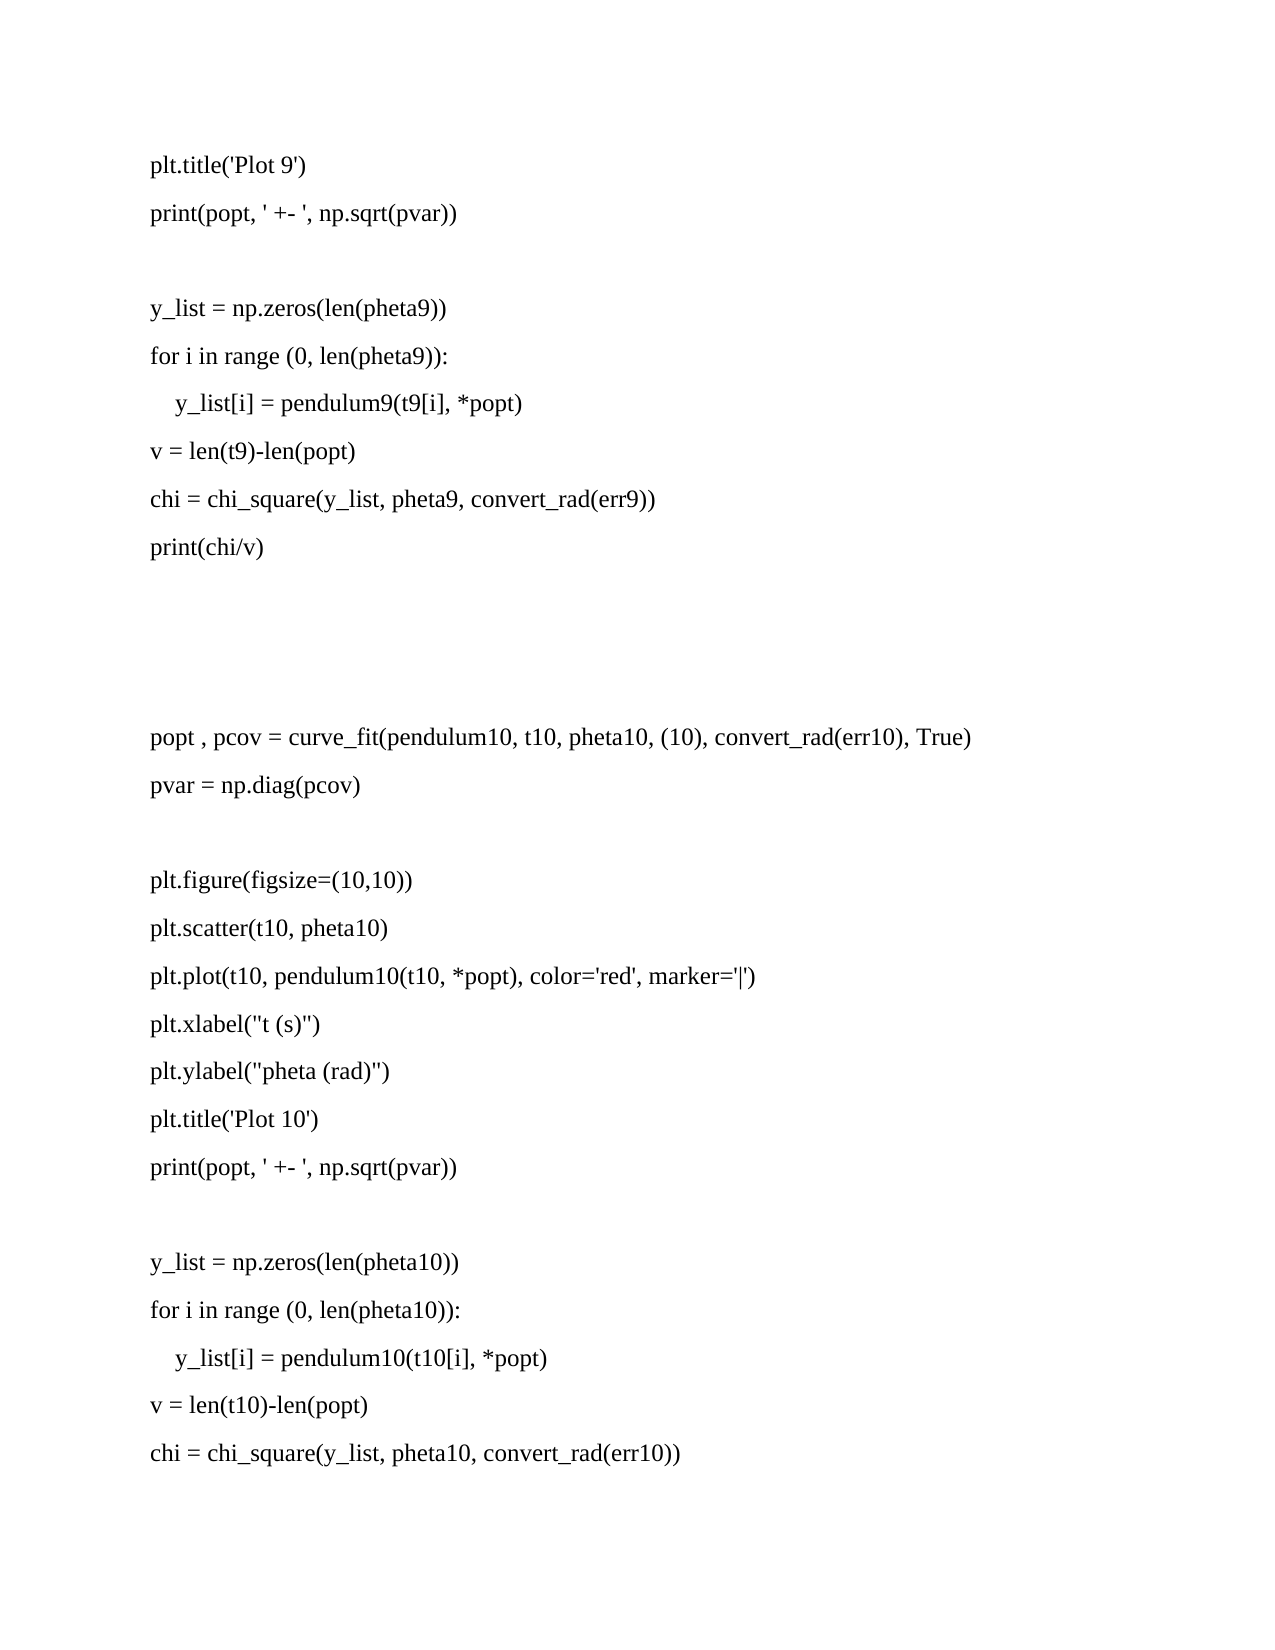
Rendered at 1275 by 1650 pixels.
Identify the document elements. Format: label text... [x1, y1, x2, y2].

text print(chi/v) [150, 532, 1125, 560]
text for i in range (0, len(pheta10)): [150, 1295, 1125, 1324]
text for i in range (0, len(pheta9)): [150, 341, 1125, 369]
text plt.scatter(t10, pheta10) [150, 913, 1125, 942]
text print(popt, ' +- ', np.sqrt(pvar)) [150, 1152, 1125, 1181]
text plt.title('Plot 9') [150, 150, 1125, 179]
text plt.title('Plot 10') [150, 1104, 1125, 1133]
text plt.xlabel("t (s)") [150, 1009, 1125, 1037]
text chi = chi_square(y_list, pheta10, convert_rad(err10)) [150, 1438, 1125, 1467]
text plt.plot(t10, pendulum10(t10, *popt), color='red', marker='|') [150, 961, 1125, 990]
text plt.figure(figsize=(10,10)) [150, 866, 1125, 894]
text popt , pcov = curve_fit(pendulum10, t10, pheta10, (10), convert_rad(err10), True) [150, 722, 1125, 751]
text plt.ylabel("pheta (rad)") [150, 1056, 1125, 1085]
text y_list[i] = pendulum9(t9[i], *popt) [150, 388, 1125, 417]
text v = len(t9)-len(popt) [150, 436, 1125, 465]
text y_list[i] = pendulum10(t10[i], *popt) [150, 1343, 1125, 1371]
text y_list = np.zeros(len(pheta9)) [150, 293, 1125, 322]
text pvar = np.diag(pcov) [150, 770, 1125, 799]
text print(popt, ' +- ', np.sqrt(pvar)) [150, 198, 1125, 226]
text y_list = np.zeros(len(pheta10)) [150, 1247, 1125, 1276]
text v = len(t10)-len(popt) [150, 1390, 1125, 1419]
text chi = chi_square(y_list, pheta9, convert_rad(err9)) [150, 484, 1125, 513]
